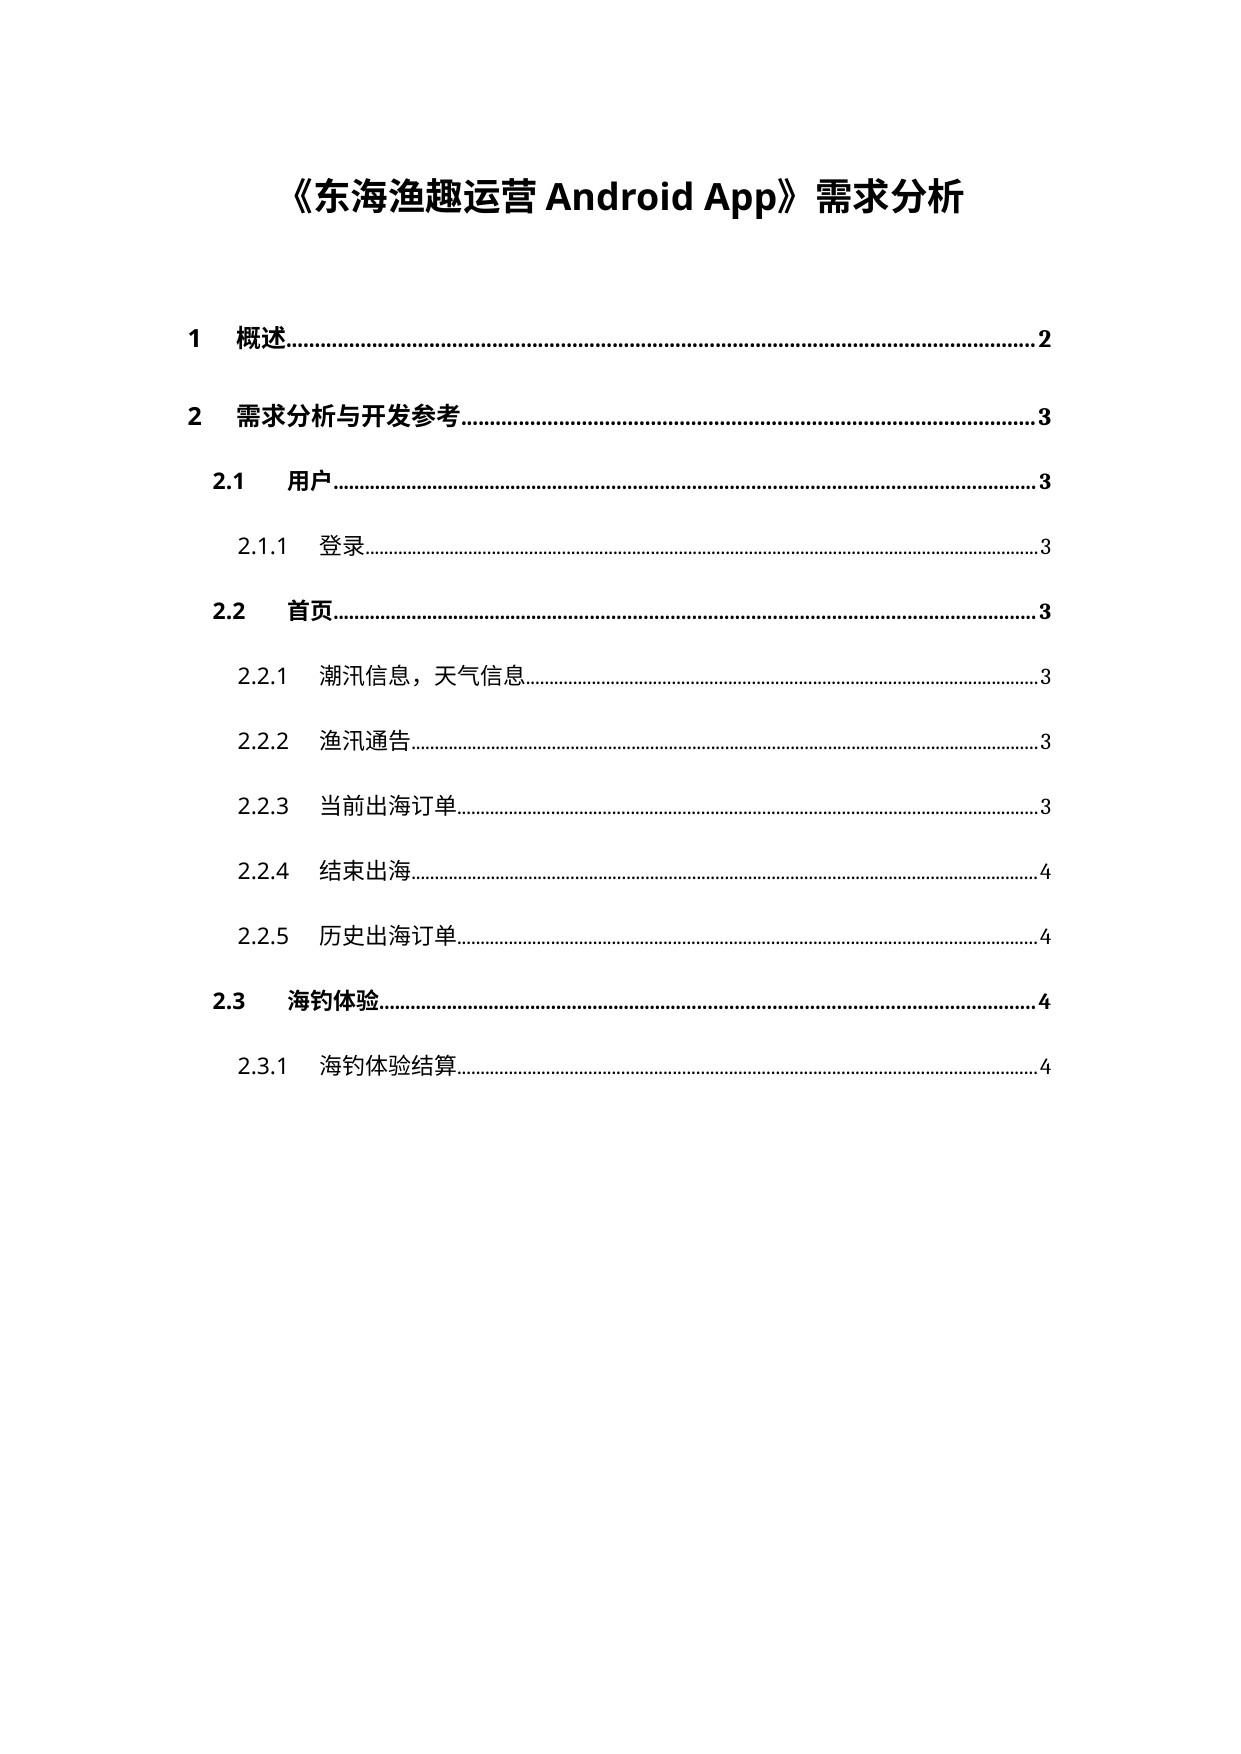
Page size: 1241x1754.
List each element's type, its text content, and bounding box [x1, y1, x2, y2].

text 2.2 首页 3 [212, 577, 1053, 642]
text 2.3.1 海钓体验结算 4 [237, 1032, 1053, 1097]
text 2.2.2 渔汛通告 3 [237, 707, 1053, 772]
text 2.3 海钓体验 4 [212, 967, 1053, 1032]
text 2.2.3 当前出海订单 3 [237, 772, 1053, 837]
text 2.1 用户 3 [212, 447, 1053, 512]
text 2 需求分析与开发参考 3 [187, 382, 1053, 447]
text 2.2.4 结束出海 4 [237, 837, 1053, 902]
text 2.1.1 登录 3 [237, 512, 1053, 577]
text 《东海渔趣运营Android App》需求分析 [187, 162, 1053, 227]
text 2.2.5 历史出海订单 4 [237, 902, 1053, 967]
text 2.2.1 潮汛信息，天气信息 3 [237, 642, 1053, 707]
text 1 概述 2 [187, 304, 1053, 369]
